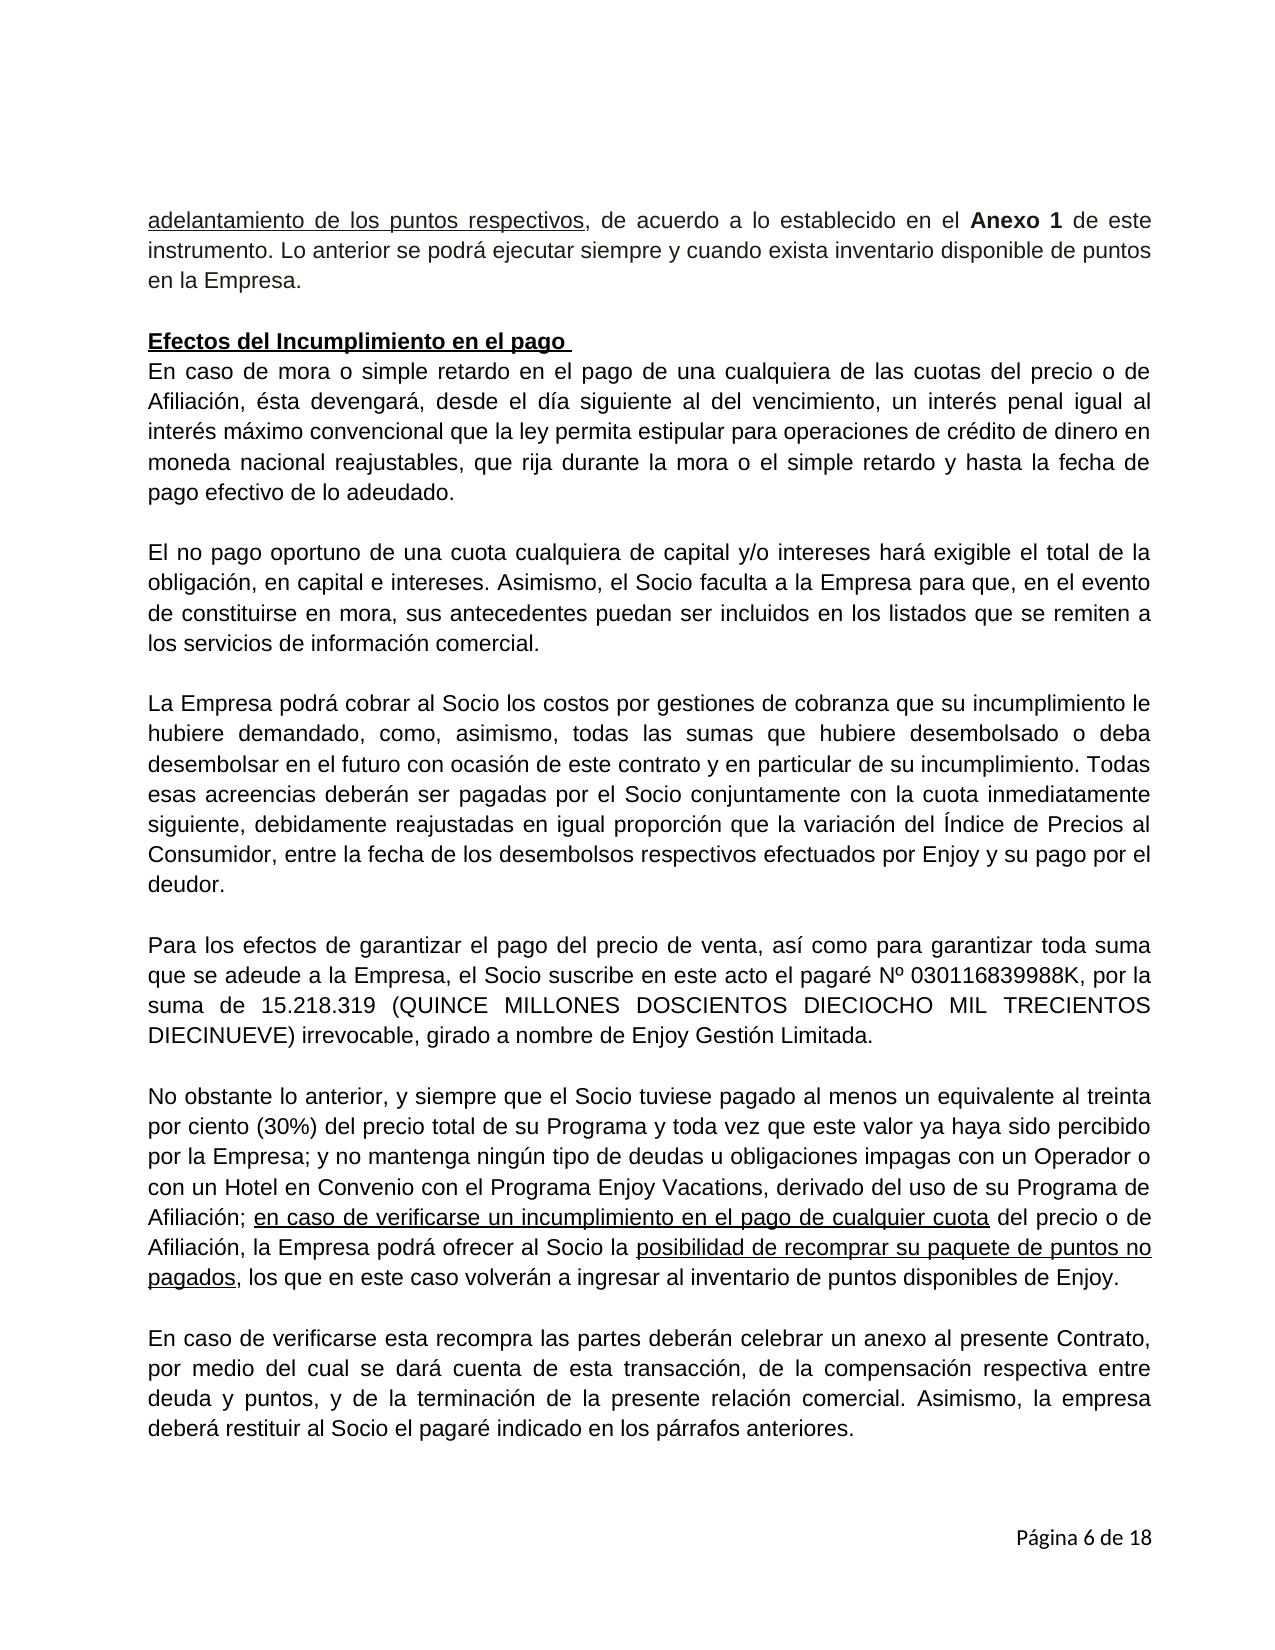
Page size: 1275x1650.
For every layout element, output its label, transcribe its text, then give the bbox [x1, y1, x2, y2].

text Efectos del Incumplimiento en el pago [148, 328, 1152, 354]
text La Empresa podrá cobrar al Socio los costos por gestiones de cobranza que su incumplimiento le hubiere demandado, como, asimismo, todas las sumas que hubiere desembolsado o deba desembolsar en el futuro con ocasión de este contrato y en particular de su incumplimiento. Todas esas acreencias deberán ser pagadas por el Socio conjuntamente con la cuota inmediatamente siguiente, debidamente reajustadas en igual proporción que la variación del Índice de Precios al Consumidor, entre la fecha de los desembolsos respectivos efectuados por Enjoy y su pago por el deudor. [148, 690, 1152, 898]
text Para los efectos de garantizar el pago del precio de venta, así como para garantizar toda suma que se adeude a la Empresa, el Socio suscribe en este acto el pagaré Nº 030116839988K, por la suma de 15.218.319 (QUINCE MILLONES DOSCIENTOS DIECIOCHO MIL TRECIENTOS DIECINUEVE) irrevocable, girado a nombre de Enjoy Gestión Limitada. [148, 932, 1152, 1049]
text No obstante lo anterior, y siempre que el Socio tuviese pagado al menos un equivalente al treinta por ciento (30%) del precio total de su Programa y toda vez que este valor ya haya sido percibido por la Empresa; y no mantenga ningún tipo de deudas u obligaciones impagas con un Operador o con un Hotel en Convenio con el Programa Enjoy Vacations, derivado del uso de su Programa de Afiliación; en caso de verificarse un incumplimiento en el pago de cualquier cuota del precio o de Afiliación, la Empresa podrá ofrecer al Socio la posibilidad de recomprar su paquete de puntos no pagados, los que en este caso volverán a ingresar al inventario de puntos disponibles de Enjoy. [148, 1083, 1152, 1290]
text El no pago oportuno de una cuota cualquiera de capital y/o intereses hará exigible el total de la obligación, en capital e intereses. Asimismo, el Socio faculta a la Empresa para que, en el evento de constituirse en mora, sus antecedentes puedan ser incluidos en los listados que se remiten a los servicios de información comercial. [148, 539, 1152, 656]
text En caso de verificarse esta recompra las partes deberán celebrar un anexo al presente Contrato, por medio del cual se dará cuenta de esta transacción, de la compensación respectiva entre deuda y puntos, y de la terminación de la presente relación comercial. Asimismo, la empresa deberá restituir al Socio el pagaré indicado en los párrafos anteriores. [148, 1324, 1152, 1441]
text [148, 207, 1152, 293]
text En caso de mora o simple retardo en el pago de una cualquiera de las cuotas del precio o de Afiliación, ésta devengará, desde el día siguiente al del vencimiento, un interés penal igual al interés máximo convencional que la ley permita estipular para operaciones de crédito de dinero en moneda nacional reajustables, que rija durante la mora o el simple retardo y hasta la fecha de pago efectivo de lo adeudado. [148, 358, 1152, 505]
